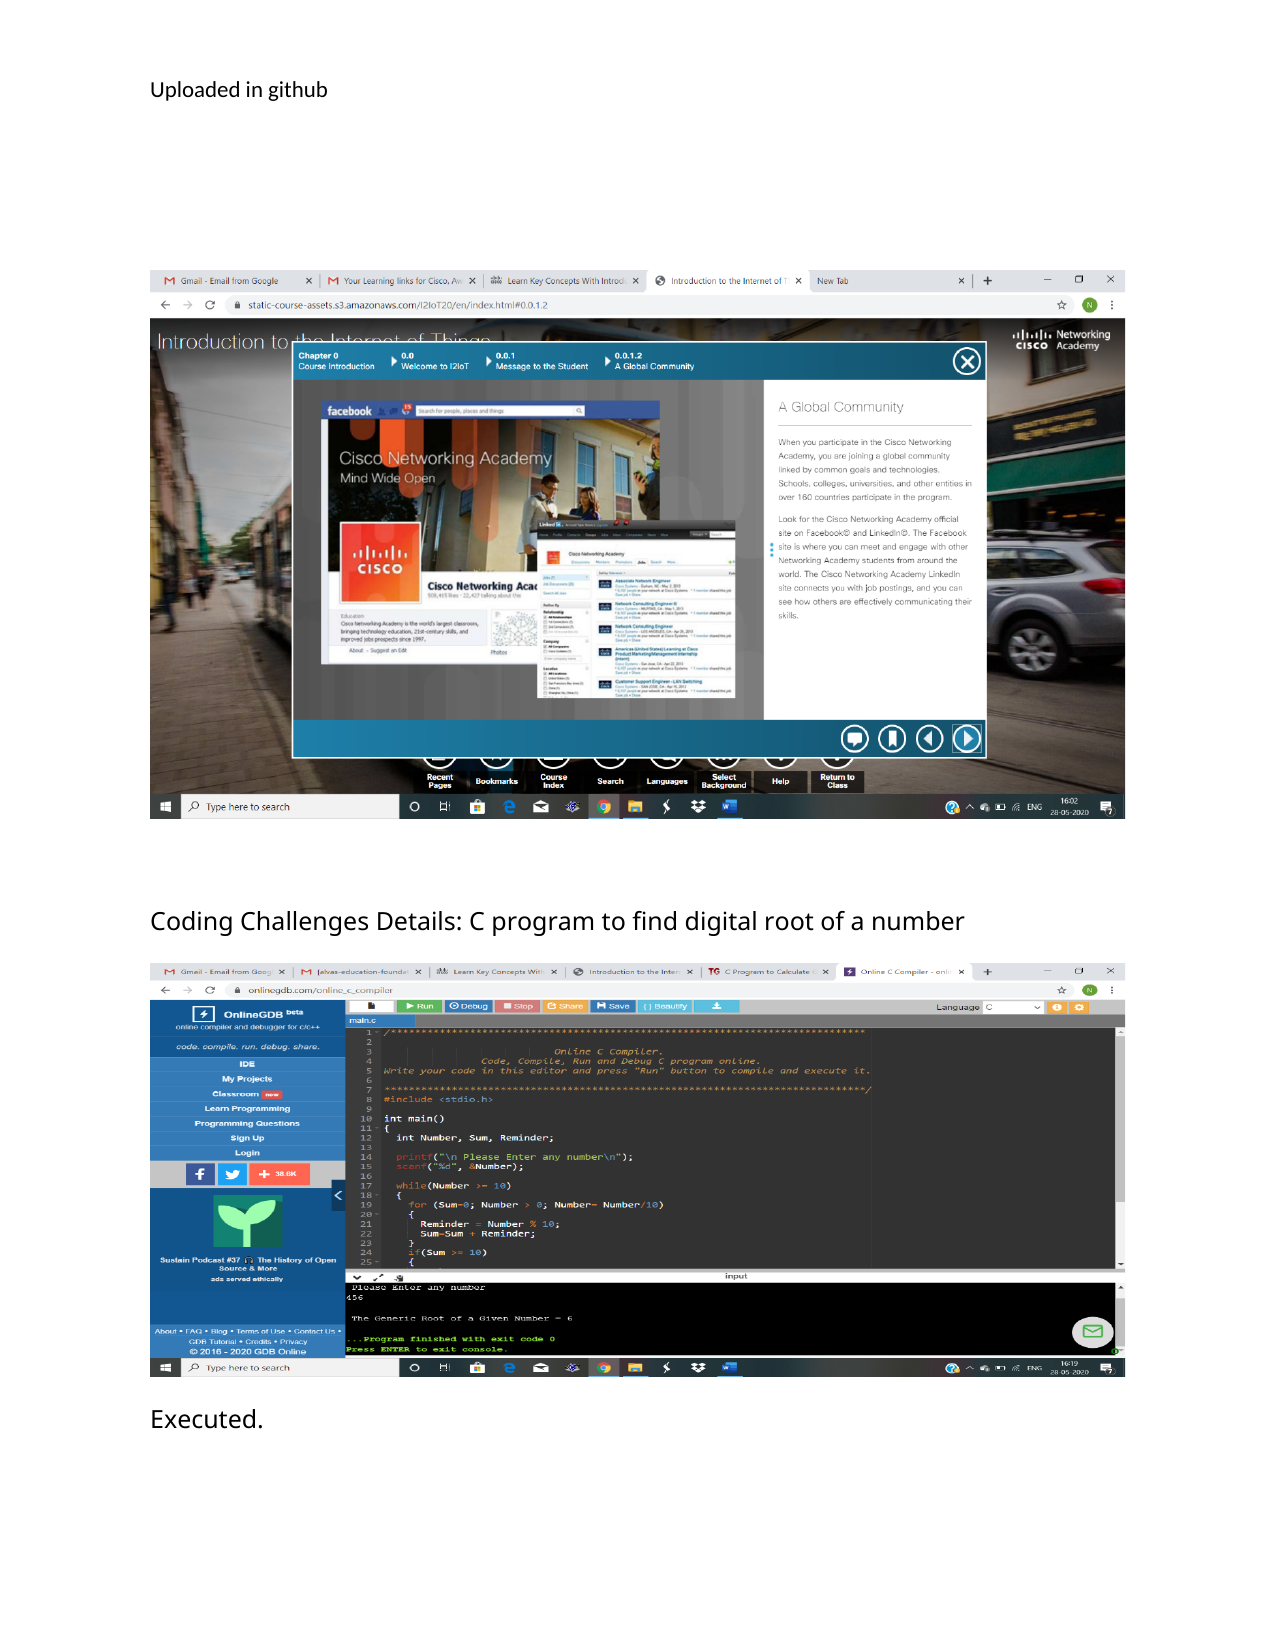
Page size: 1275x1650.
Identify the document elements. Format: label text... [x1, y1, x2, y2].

text Coding Challenges Details: C program to find digital root of a number [150, 904, 1125, 938]
text Executed. [150, 1401, 1125, 1435]
picture [150, 963, 1125, 1377]
picture [150, 270, 1125, 819]
